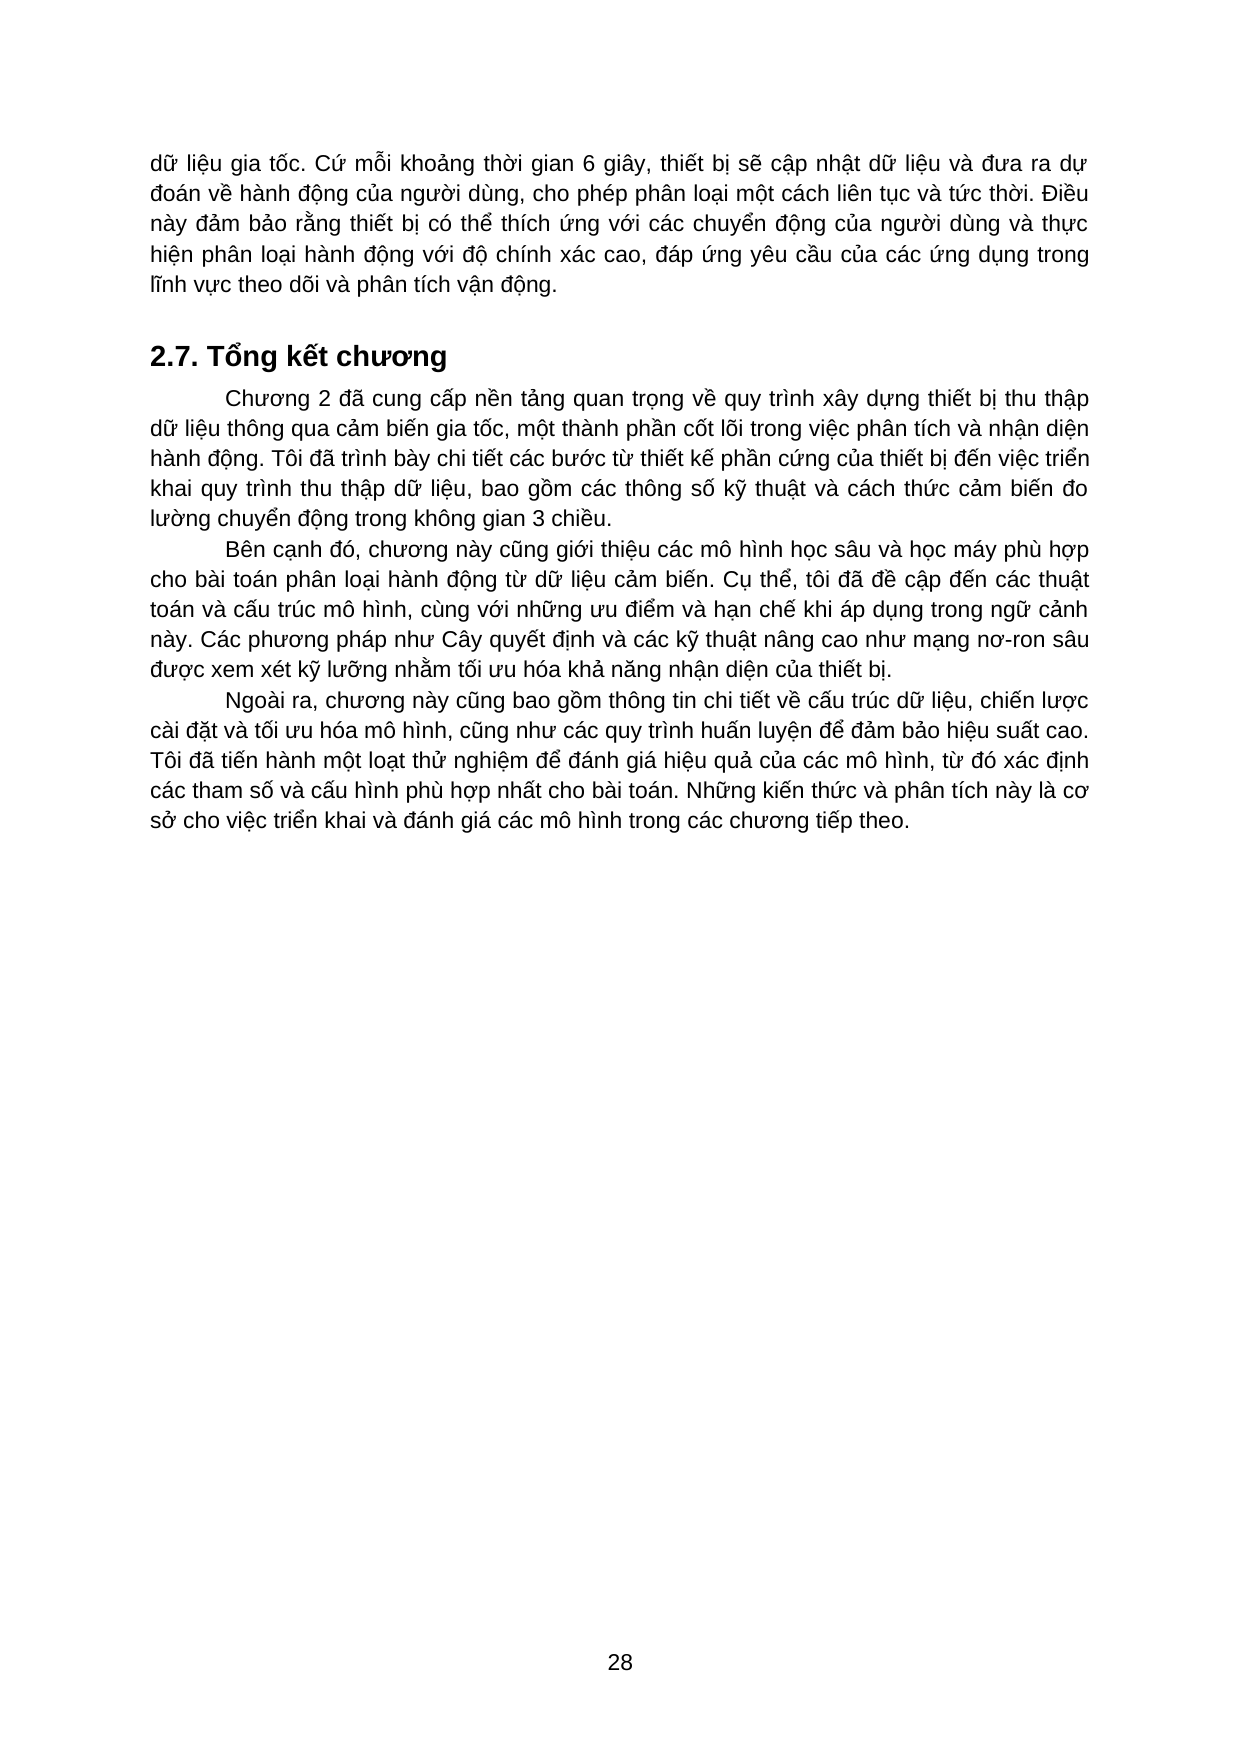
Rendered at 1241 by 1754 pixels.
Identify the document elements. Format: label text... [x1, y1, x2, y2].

subtitle 2.7. Tổng kết chương [150, 338, 1090, 372]
text Ngoài ra, chương này cũng bao gồm thông tin chi tiết về cấu trúc dữ liệu, chiến lược cài đặt và tối ưu hóa mô hình, cũng như các quy trình huấn luyện để đảm bảo hiệu suất cao. Tôi đã tiến hành một loạt thử nghiệm để đánh giá hiệu quả của các mô hình, từ đó xác định các tham số và cấu hình phù hợp nhất cho bài toán. Những kiến thức và phân tích này là cơ sở cho việc triển khai và đánh giá các mô hình trong các chương tiếp theo. [150, 687, 1090, 834]
text Bên cạnh đó, chương này cũng giới thiệu các mô hình học sâu và học máy phù hợp cho bài toán phân loại hành động từ dữ liệu cảm biến. Cụ thể, tôi đã đề cập đến các thuật toán và cấu trúc mô hình, cùng với những ưu điểm và hạn chế khi áp dụng trong ngữ cảnh này. Các phương pháp như Cây quyết định và các kỹ thuật nâng cao như mạng nơ-ron sâu được xem xét kỹ lưỡng nhằm tối ưu hóa khả năng nhận diện của thiết bị. [150, 536, 1090, 683]
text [150, 150, 1090, 297]
text Chương 2 đã cung cấp nền tảng quan trọng về quy trình xây dựng thiết bị thu thập dữ liệu thông qua cảm biến gia tốc, một thành phần cốt lõi trong việc phân tích và nhận diện hành động. Tôi đã trình bày chi tiết các bước từ thiết kế phần cứng của thiết bị đến việc triển khai quy trình thu thập dữ liệu, bao gồm các thông số kỹ thuật và cách thức cảm biến đo lường chuyển động trong không gian 3 chiều. [150, 384, 1090, 532]
